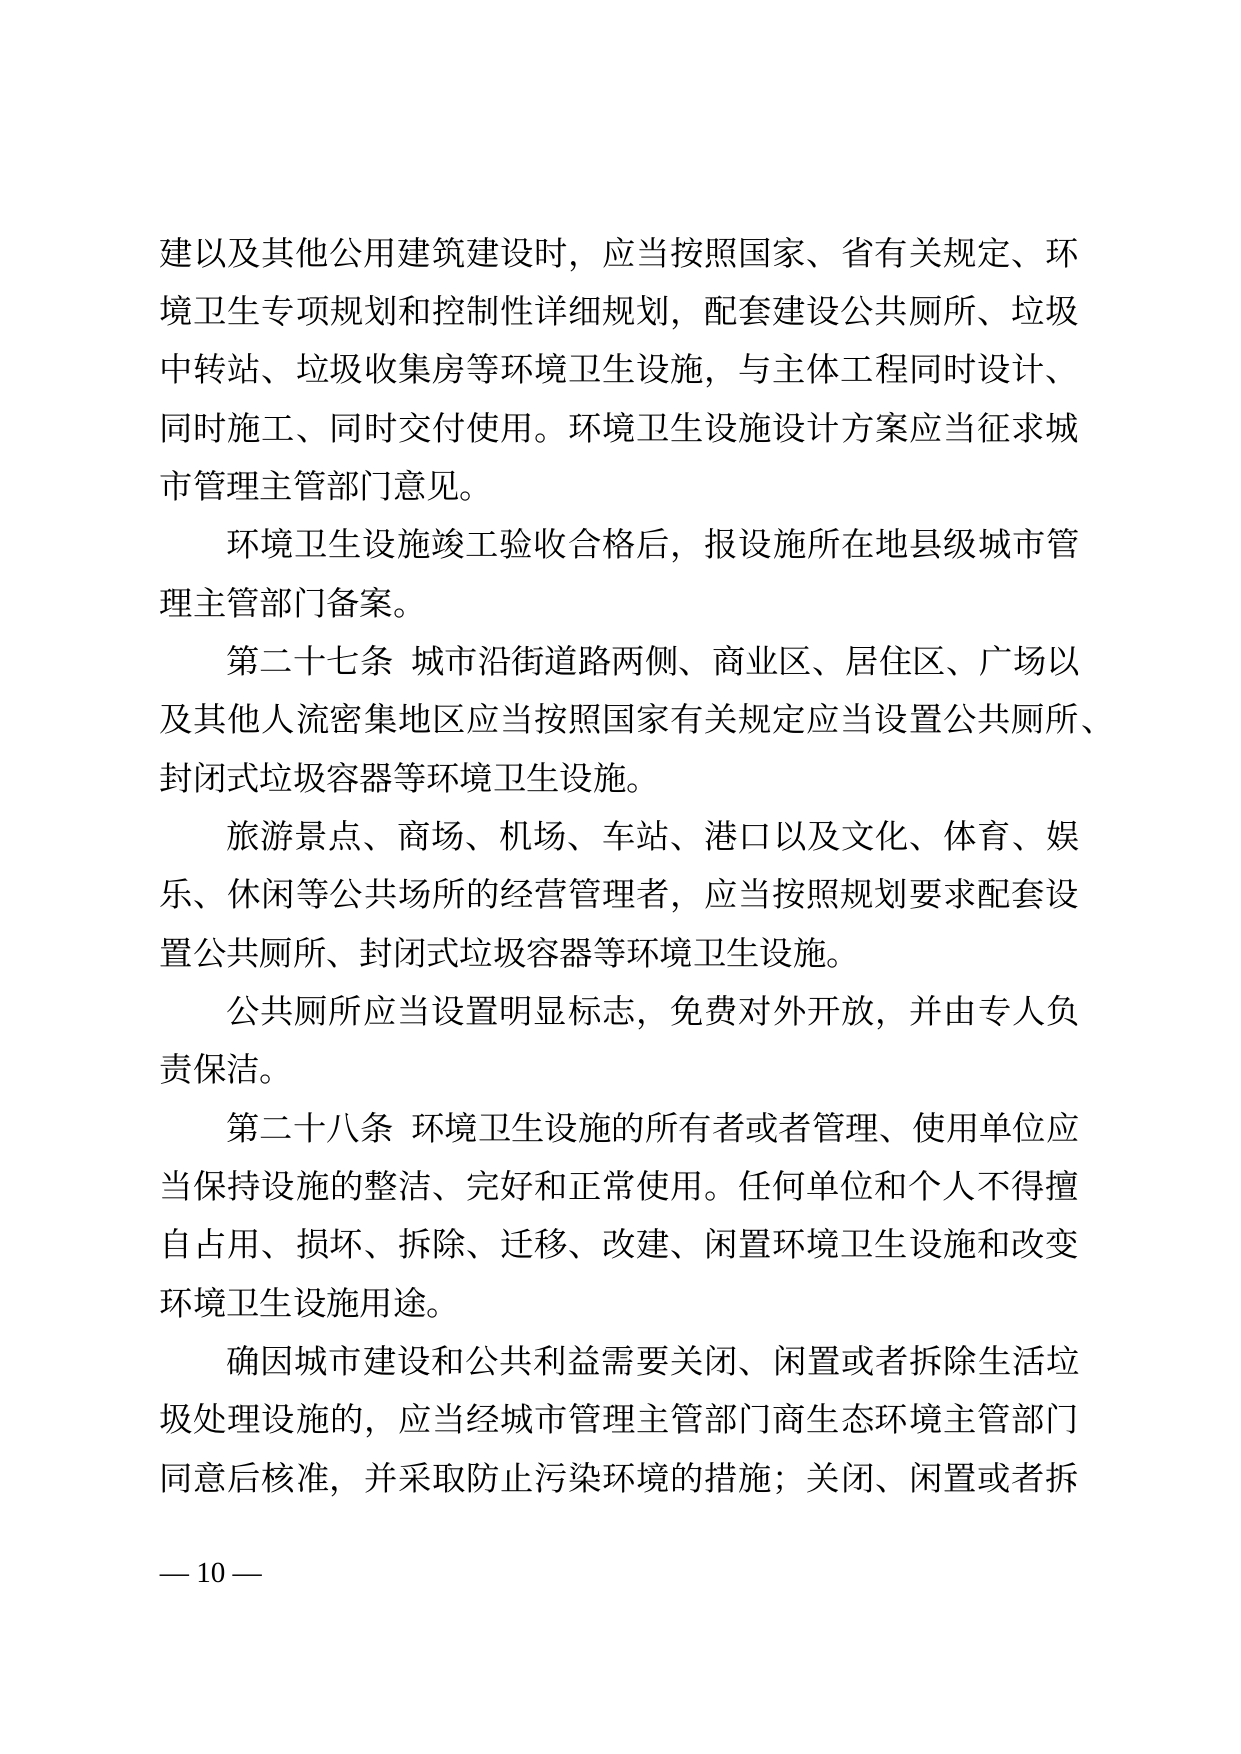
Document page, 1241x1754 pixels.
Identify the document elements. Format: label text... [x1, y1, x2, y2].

text 公共厕所应当设置明显标志，免费对外开放，并由专人负责保洁。 [159, 977, 1081, 1093]
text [159, 218, 1081, 510]
text 环境卫生设施竣工验收合格后，报设施所在地县级城市管理主管部门备案。 [159, 510, 1081, 627]
text 第二十七条 城市沿街道路两侧、商业区、居住区、广场以及其他人流密集地区应当按照国家有关规定应当设置公共厕所、封闭式垃圾容器等环境卫生设施。 [159, 627, 1081, 802]
text 旅游景点、商场、机场、车站、港口以及文化、体育、娱乐、休闲等公共场所的经营管理者，应当按照规划要求配套设置公共厕所、封闭式垃圾容器等环境卫生设施。 [159, 802, 1081, 977]
text 第二十八条 环境卫生设施的所有者或者管理、使用单位应当保持设施的整洁、完好和正常使用。任何单位和个人不得擅自占用、损坏、拆除、迁移、改建、闲置环境卫生设施和改变环境卫生设施用途。 [159, 1093, 1081, 1327]
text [159, 1327, 1081, 1502]
